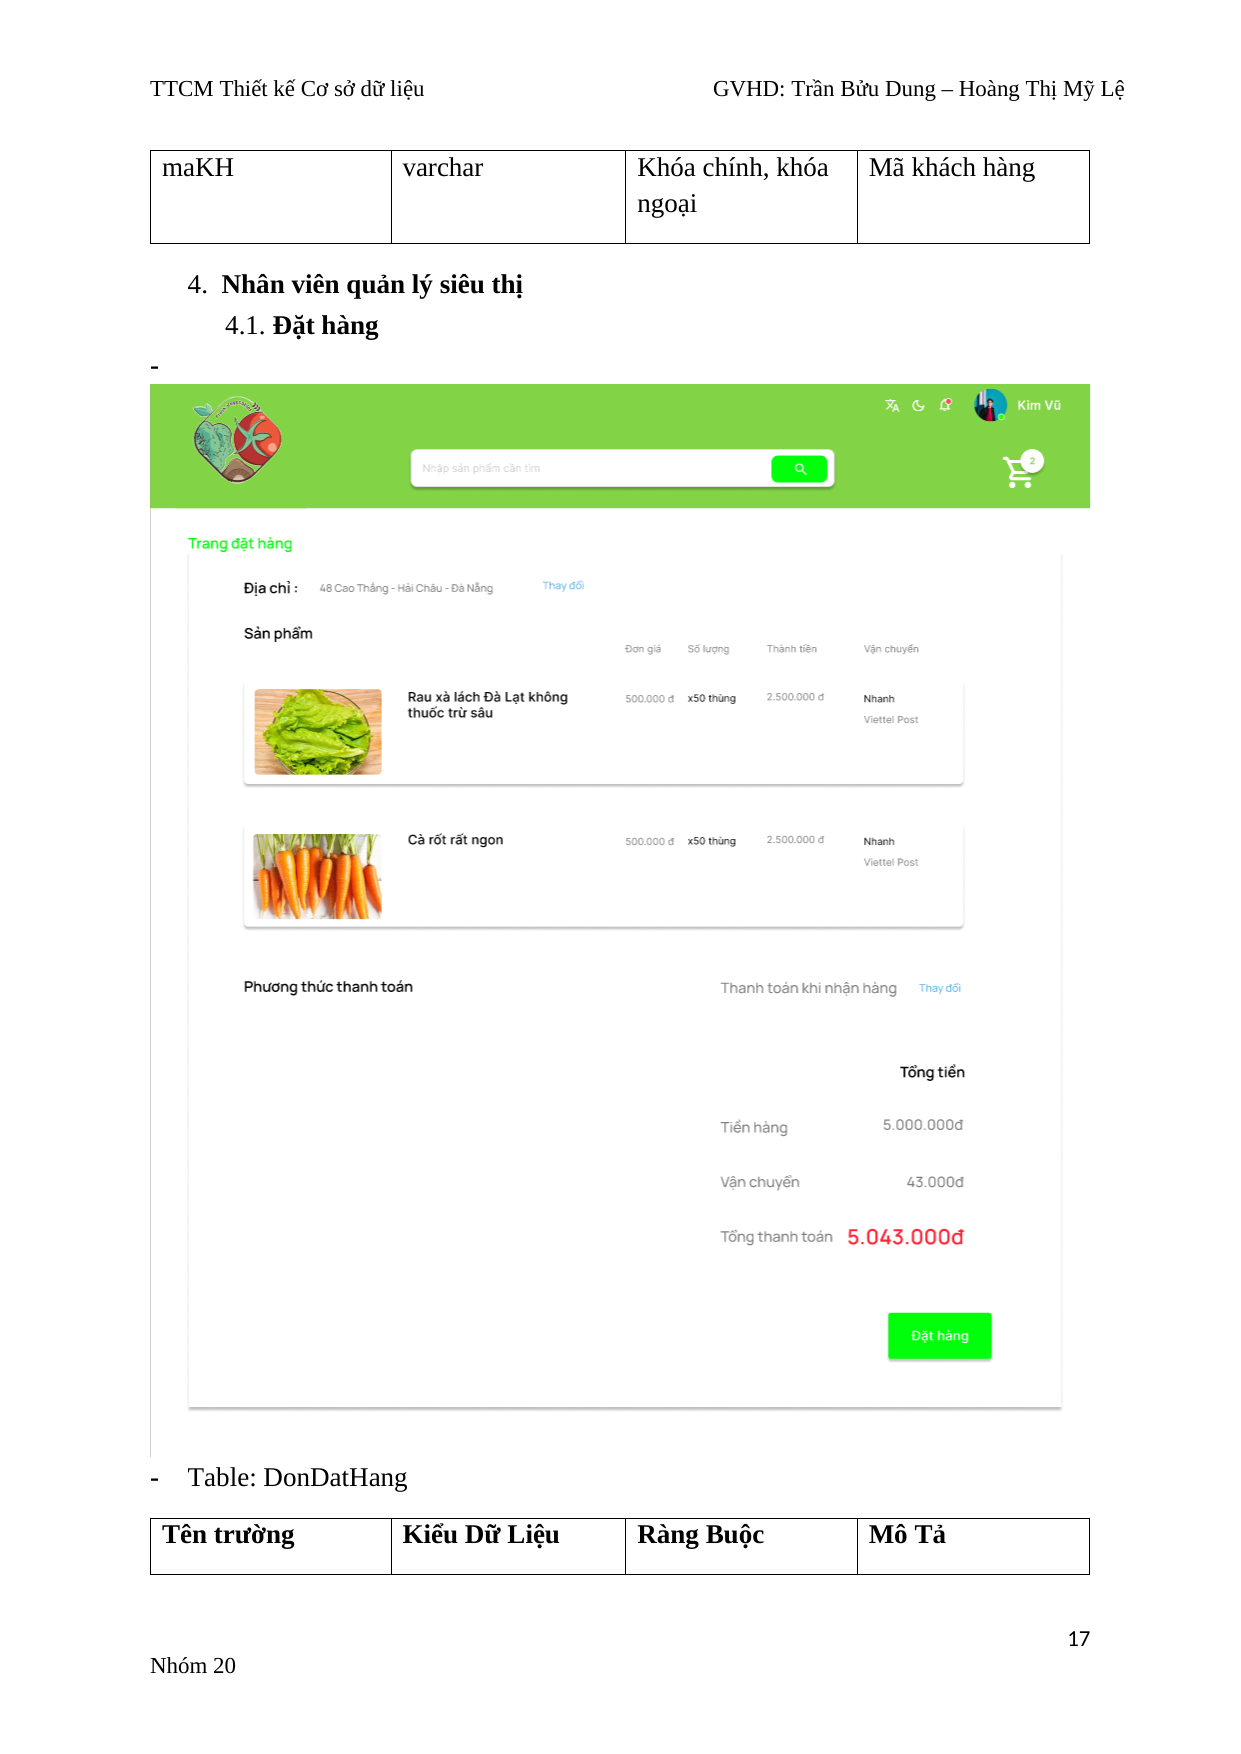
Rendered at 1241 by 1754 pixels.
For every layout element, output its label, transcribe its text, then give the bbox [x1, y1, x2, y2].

table_cell Khóa chính, khóa ngoại [626, 151, 857, 243]
table_header Kiểu Dữ Liệu [392, 1519, 625, 1574]
picture [150, 384, 1091, 1457]
table_header Tên trường [151, 1519, 391, 1574]
list Nhân viên quản lý siêu thị [187, 269, 1090, 300]
table_cell Mã khách hàng [858, 151, 1089, 243]
table_cell varchar [392, 151, 625, 243]
table_header Mô Tả [858, 1519, 1089, 1574]
table_cell maKH [151, 151, 391, 243]
list Đặt hàng [225, 309, 1090, 340]
list Table: DonDatHang [150, 1461, 1090, 1492]
table_header Ràng Buộc [626, 1519, 857, 1574]
